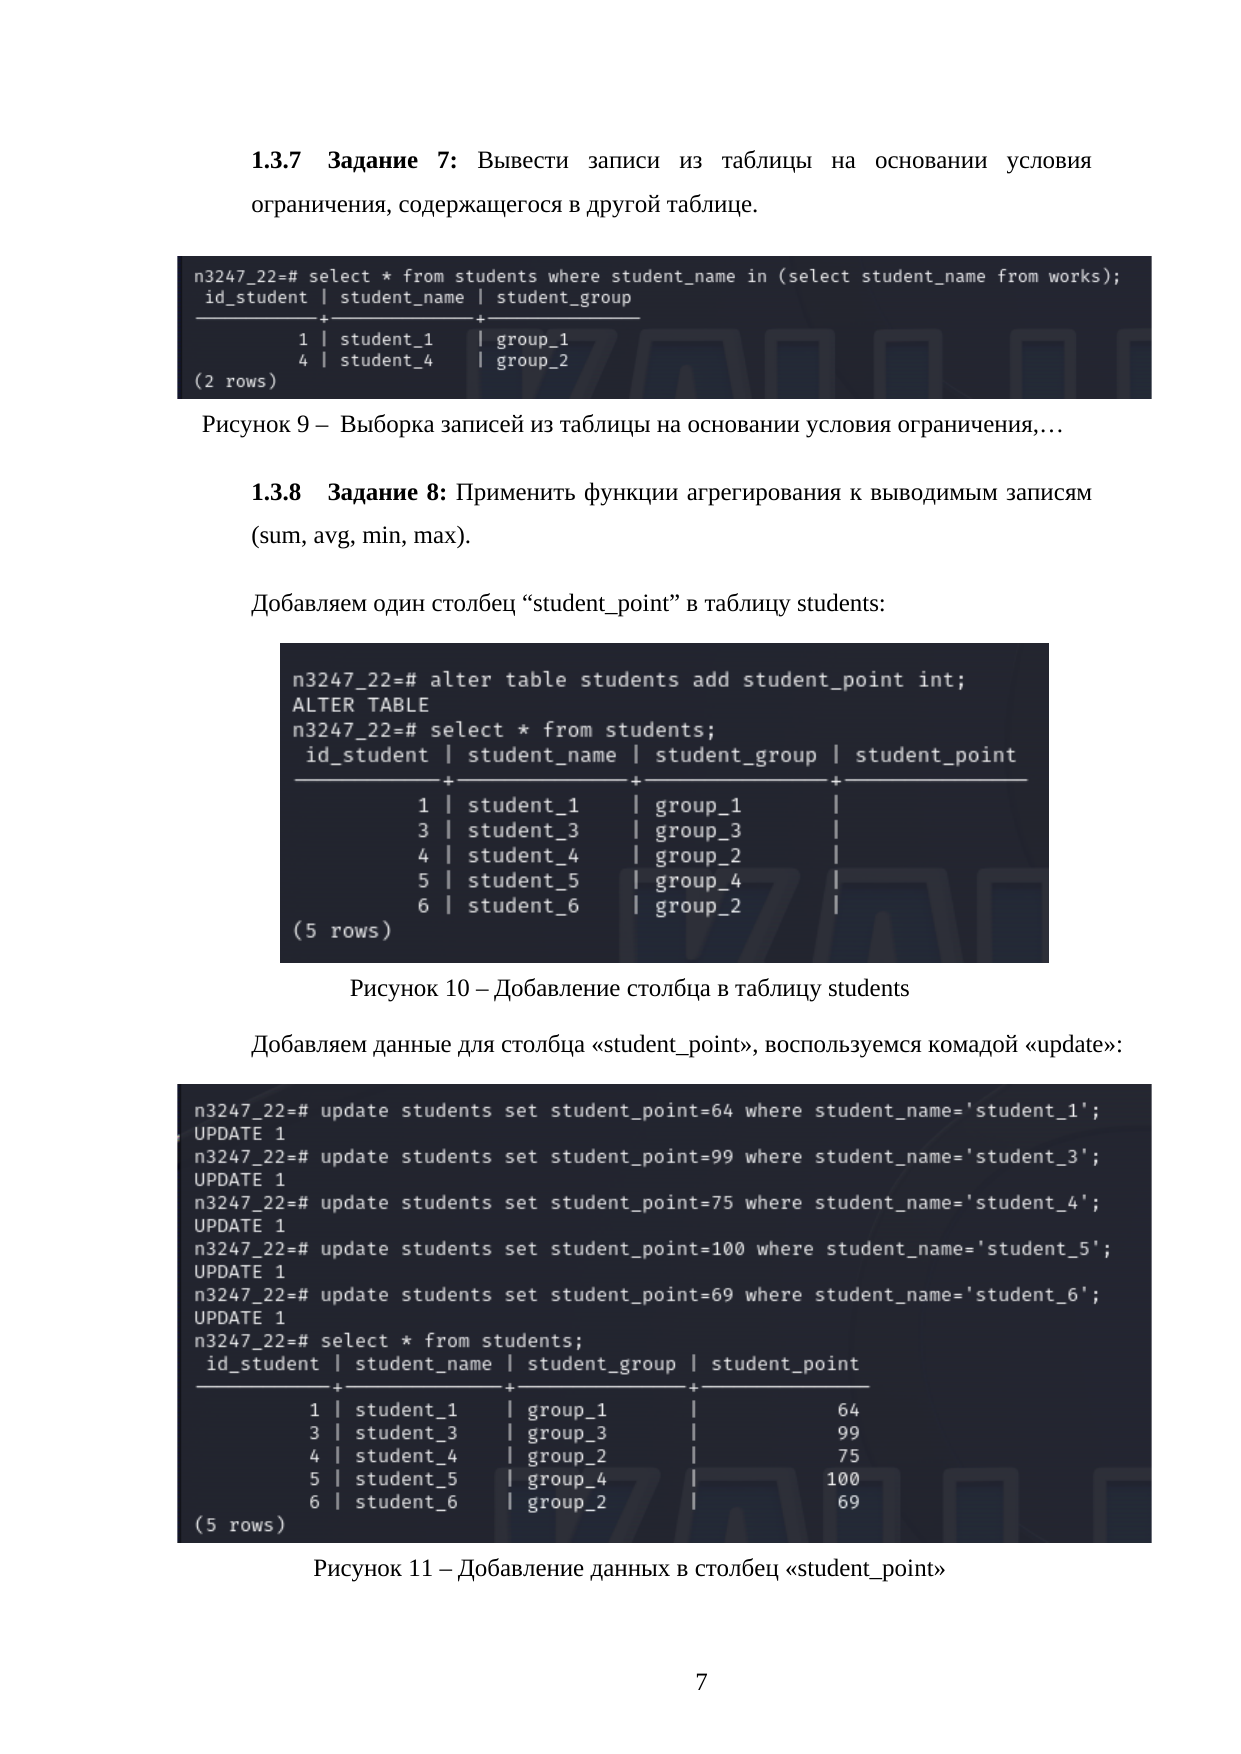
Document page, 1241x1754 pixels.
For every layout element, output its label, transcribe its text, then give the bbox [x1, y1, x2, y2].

list Добавление столбца в таблицу students [177, 973, 1152, 1002]
text Добавляем один столбец “student_point” в таблицу students: [177, 588, 1152, 617]
text Добавляем данные для столбца «student_point», воспользуемся комадой «update»: [177, 1029, 1152, 1058]
picture [177, 1084, 1152, 1543]
list Добавление данных в столбец «student_point» [177, 1553, 1152, 1582]
list Выборка записей из таблицы на основании условия ограничения,… [177, 409, 1152, 438]
picture [280, 643, 1049, 963]
picture [177, 256, 1152, 399]
subtitle Задание 7: Вывести записи из таблицы на основании условия ограничения, содержащегося в другой таблице. [251, 146, 1093, 217]
subtitle Задание 8: Применить функции агрегирования к выводимым записям (sum, avg, min, max). [251, 477, 1093, 549]
